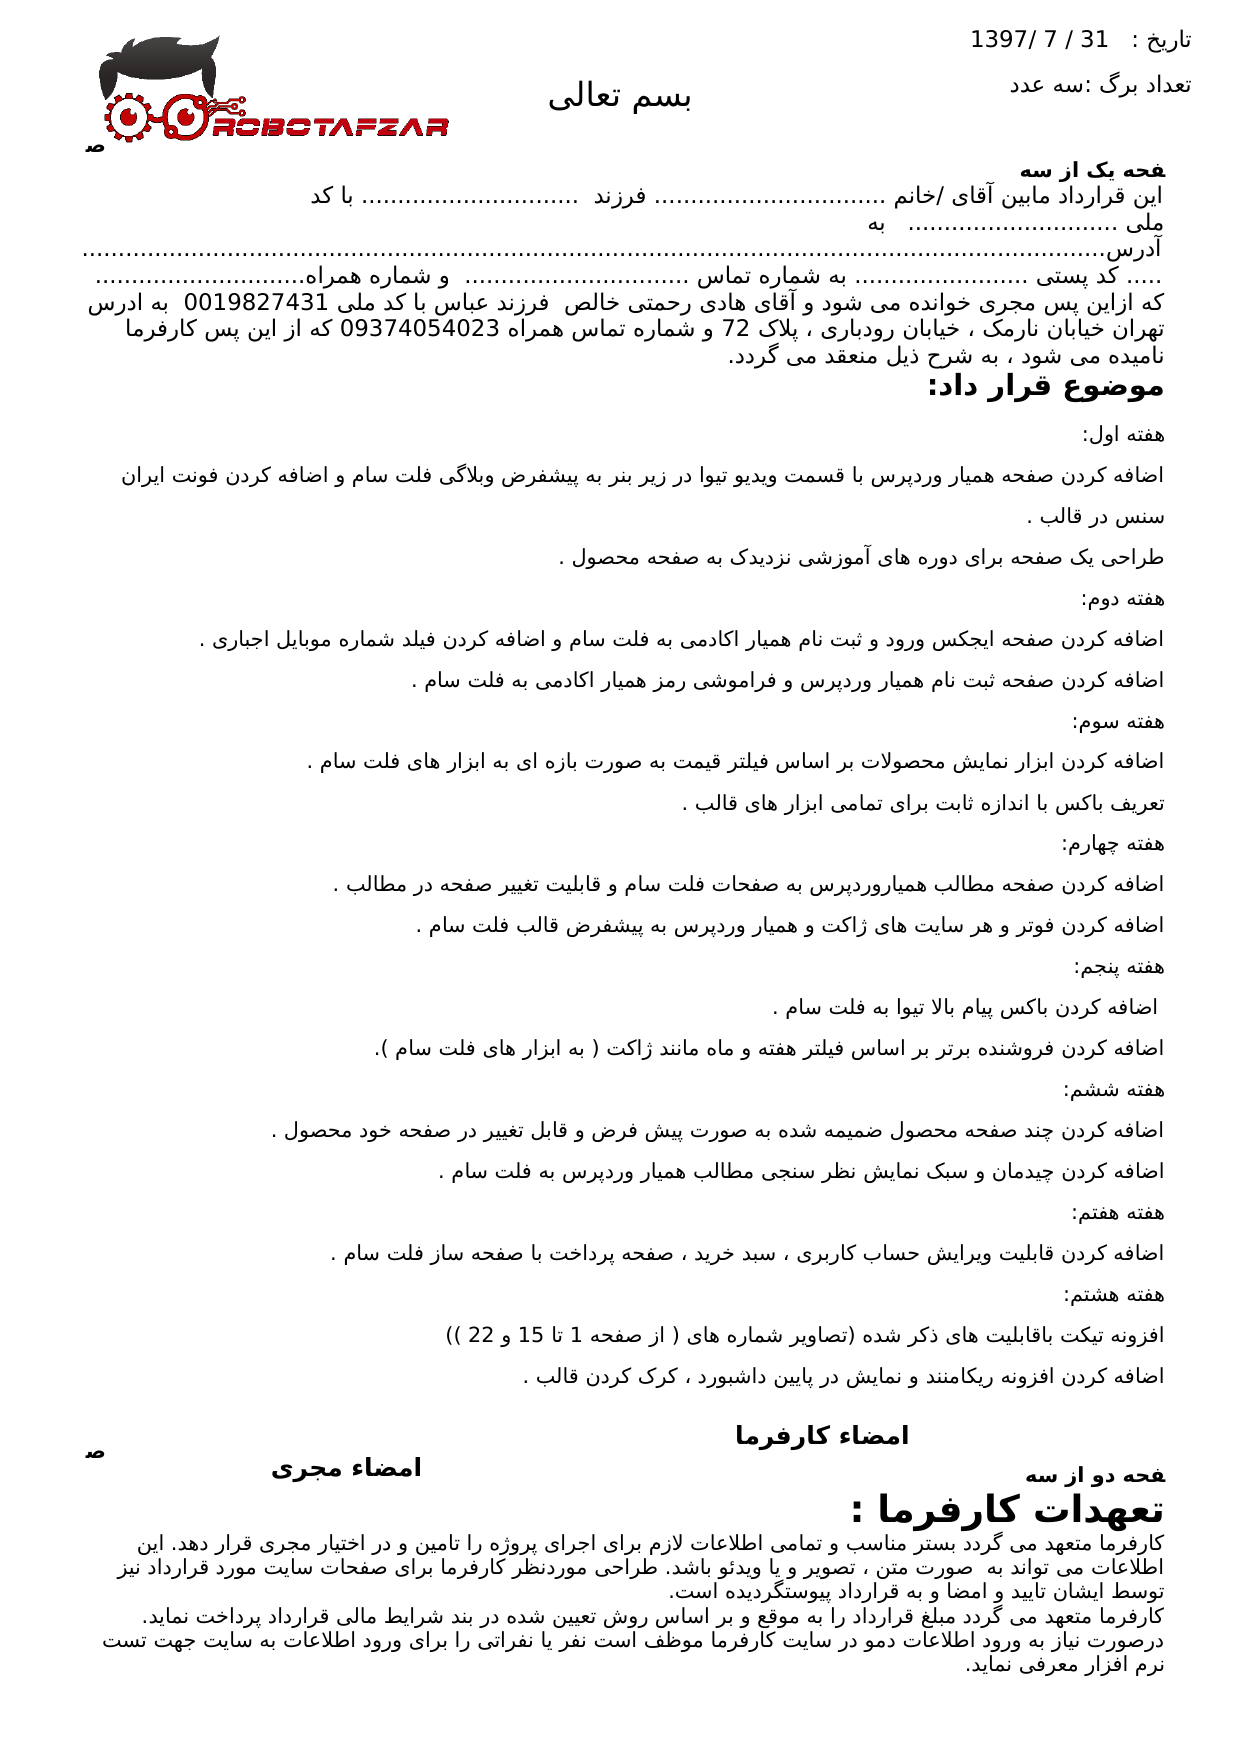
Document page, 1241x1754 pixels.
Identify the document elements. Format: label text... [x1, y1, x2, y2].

text هفته هفتم: [75, 1200, 1165, 1224]
text تعهدات کارفرما : [75, 1487, 1165, 1531]
text صفحه دو از سه [75, 1439, 1165, 1487]
text هفته دوم: [75, 586, 1165, 610]
text هفته اول: [75, 422, 1165, 446]
text اضافه کردن باکس پیام بالا تیوا به فلت سام . [75, 995, 1165, 1019]
text اضافه کردن صفحه همیار وردپرس با قسمت ویدیو تیوا در زیر بنر به پیشفرض وبلاگی فلت سام و اضافه کردن فونت ایران [75, 463, 1165, 487]
text طراحی یک صفحه برای دوره های آموزشی نزدیدک به صفحه محصول . [75, 545, 1165, 569]
text اضافه کردن فوتر و هر سایت های ژاکت و همیار وردپرس به پیشفرض قالب فلت سام . [75, 913, 1165, 938]
text صفحه یک از سه [75, 133, 1165, 182]
text افزونه تیکت باقابلیت های ذکر شده (تصاویر شماره های ( از صفحه 1 تا 15 و 22 )) [75, 1323, 1165, 1347]
picture [96, 31, 452, 75]
text اضافه کردن صفحه مطالب همیاروردپرس به صفحات فلت سام و قابلیت تغییر صفحه در مطالب . [75, 872, 1165, 897]
text اضافه کردن ابزار نمایش محصولات بر اساس فیلتر قیمت به صورت بازه ای به ابزار های فلت سام . [75, 749, 1165, 774]
text سنس در قالب . [75, 504, 1165, 528]
text تعریف باکس با اندازه ثابت برای تمامی ابزار های قالب . [75, 791, 1165, 815]
text اضافه کردن قابلیت ویرایش حساب کاربری ، سبد خرید ، صفحه پرداخت با صفحه ساز فلت سام . [75, 1241, 1165, 1265]
text اضافه کردن صفحه ایجکس ورود و ثبت نام همیار اکادمی به فلت سام و اضافه کردن فیلد شماره موبایل اجباری . [75, 627, 1165, 651]
text هفته هشتم: [75, 1282, 1165, 1306]
text کارفرما متعهد می گردد مبلغ قرارداد را به موقع و بر اساس روش تعیین شده در بند شرایط مالی قرارداد پرداخت نماید. [75, 1604, 1165, 1628]
text اضافه کردن افزونه ریکامنند و نمایش در پایین داشبورد ، کرک کردن قالب . [75, 1364, 1165, 1388]
text کارفرما متعهد می گردد بستر مناسب و تمامی اطلاعات لازم برای اجرای پروژه را تامین و در اختیار مجری قرار دهد. این اطلاعات می تواند به صورت متن ، تصویر و یا ویدئو باشد. طراحی موردنظر کارفرما برای صفحات سایت مورد قرارداد نیز توسط ایشان تایید و امضا و به قرارداد پیوستگردیده است. [75, 1531, 1165, 1604]
text هفته ششم: [75, 1077, 1165, 1101]
text درصورت نیاز به ورود اطلاعات دمو در سایت کارفرما موظف است نفر یا نفراتی را برای ورود اطلاعات به سایت جهت تست نرم افزار معرفی نماید. [75, 1628, 1165, 1676]
text هفته پنجم: [75, 954, 1165, 978]
text اضافه کردن چیدمان و سبک نمایش نظر سنجی مطالب همیار وردپرس به فلت سام . [75, 1159, 1165, 1183]
text هفته چهارم: [75, 831, 1165, 856]
text اضافه کردن چند صفحه محصول ضمیمه شده به صورت پیش فرض و قابل تغییر در صفحه خود محصول . [75, 1118, 1165, 1142]
text موضوع قرار داد: [75, 369, 1165, 403]
text هفته سوم: [75, 709, 1165, 733]
text اضافه کردن صفحه ثبت نام همیار وردپرس و فراموشی رمز همیار اکادمی به فلت سام . [75, 668, 1165, 692]
text اضافه کردن فروشنده برتر بر اساس فیلتر هفته و ماه مانند ژاکت ( به ابزار های فلت سام ). [75, 1036, 1165, 1060]
text بسم تعالی [75, 75, 1165, 114]
picture [96, 114, 452, 133]
text این قرارداد مابین آقای /خانم ................................ فرزند .............................. با کد ملی ............................. به آدرس.................................................................................................................................................. کد پستی ........................ به شماره تماس ............................... و شماره همراه............................. که ازاین پس مجری خوانده می شود و آقای هادی رحمتی خالص فرزند عباس با کد ملی 0019827431 به ادرس تهران خیابان نارمک ، خیابان رودباری ، پلاک 72 و شماره تماس همراه 09374054023 که از این پس کارفرما نامیده می شود ، به شرح ذیل منعقد می گردد. [75, 182, 1165, 369]
